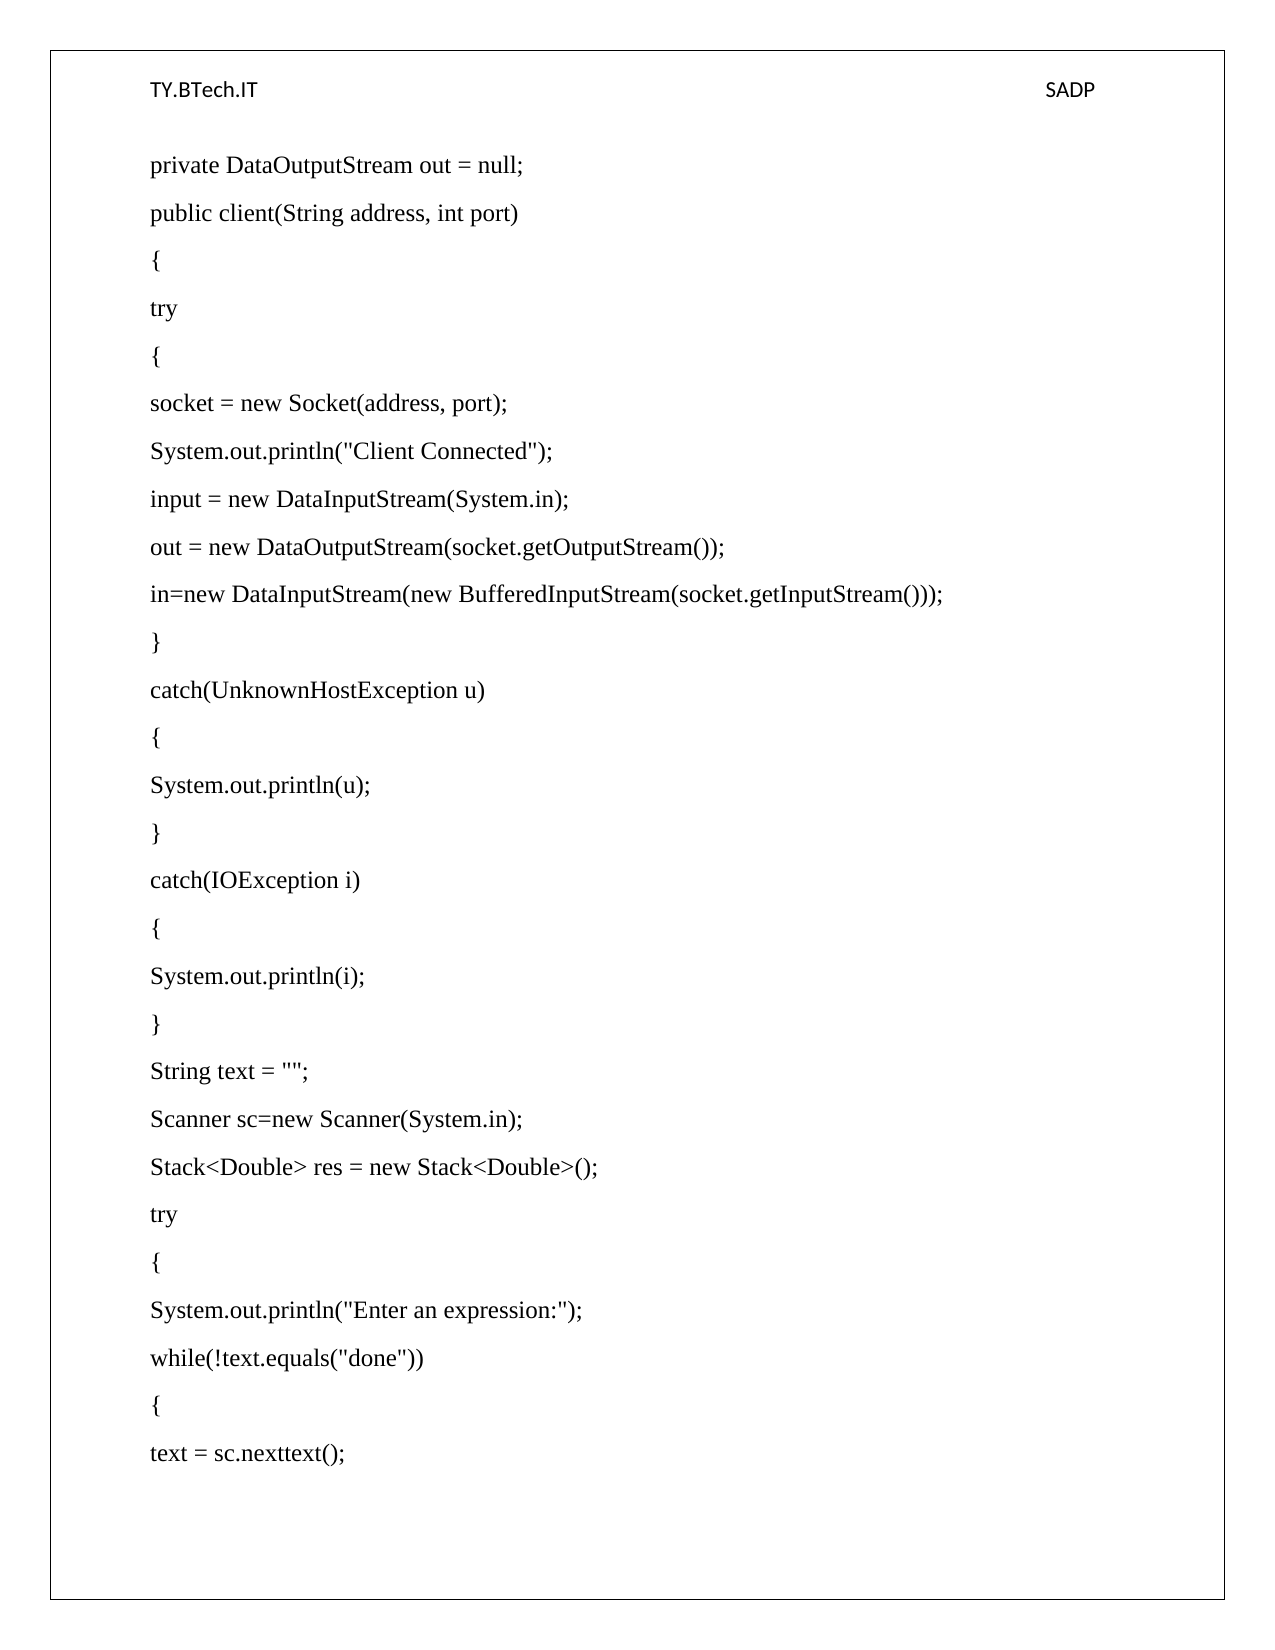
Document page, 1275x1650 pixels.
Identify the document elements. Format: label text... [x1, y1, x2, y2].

text private DataOutputStream out = null; [150, 150, 1125, 179]
text public client(String address, int port) [150, 198, 1125, 226]
text System.out.println("Enter an expression:"); [150, 1295, 1125, 1324]
text Stack<Double> res = new Stack<Double>(); [150, 1152, 1125, 1181]
text text = sc.nexttext(); [150, 1438, 1125, 1467]
text try [150, 293, 1125, 322]
text Scanner sc=new Scanner(System.in); [150, 1104, 1125, 1133]
text catch(UnknownHostException u) [150, 675, 1125, 703]
text System.out.println("Client Connected"); [150, 436, 1125, 465]
text System.out.println(i); [150, 961, 1125, 990]
text } [150, 1009, 1125, 1037]
text in=new DataInputStream(new BufferedInputStream(socket.getInputStream())); [150, 579, 1125, 608]
text System.out.println(u); [150, 770, 1125, 799]
text } [150, 627, 1125, 656]
text while(!text.equals("done")) [150, 1343, 1125, 1371]
text input = new DataInputStream(System.in); [150, 484, 1125, 513]
text { [150, 913, 1125, 942]
text { [150, 1247, 1125, 1276]
text try [150, 1199, 1125, 1228]
text out = new DataOutputStream(socket.getOutputStream()); [150, 532, 1125, 560]
text { [150, 245, 1125, 274]
text } [150, 818, 1125, 847]
text String text = ""; [150, 1056, 1125, 1085]
text { [150, 341, 1125, 369]
text socket = new Socket(address, port); [150, 388, 1125, 417]
text catch(IOException i) [150, 866, 1125, 894]
text { [150, 722, 1125, 751]
text { [150, 1390, 1125, 1419]
